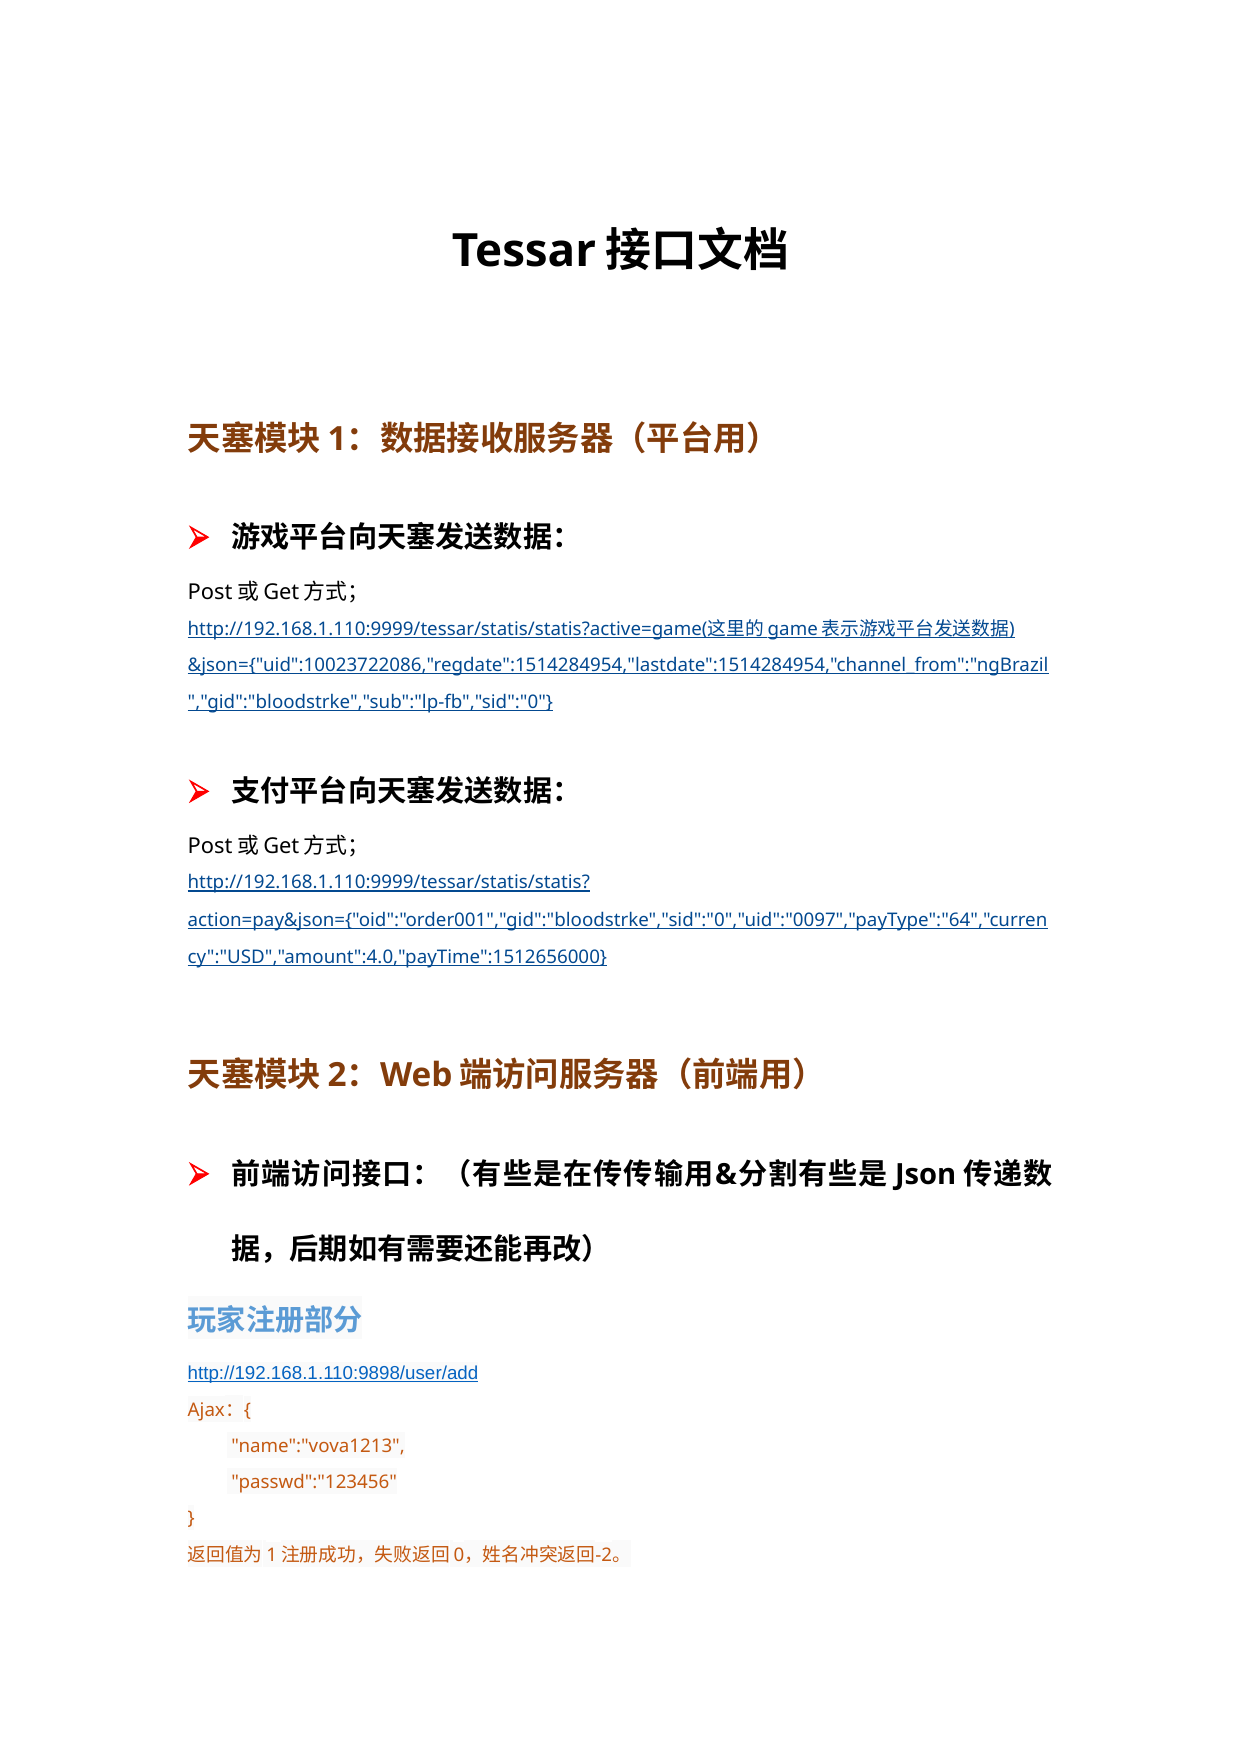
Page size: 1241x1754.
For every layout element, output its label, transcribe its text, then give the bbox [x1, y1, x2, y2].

subtitle Tessar接口文档 [187, 197, 1053, 295]
list } [187, 1501, 1053, 1534]
text Post或Get方式； [187, 574, 1053, 606]
text http://192.168.1.110:9999/tessar/statis/statis?active=game(这里的game表示游戏平台发送数据) [187, 611, 1053, 643]
text http://192.168.1.110:9999/tessar/statis/statis?action=pay&json={"oid":"order001","gid":"bloodstrke","sid":"0","uid":"0097","payType":"64","currency":"USD","amount":4.0,"payTime":1512656000} [187, 865, 1053, 972]
list 支付平台向天塞发送数据： [187, 757, 1053, 822]
text &json={"uid":10023722086,"regdate":1514284954,"lastdate":1514284954,"channel_from":"ngBrazil","gid":"bloodstrke","sub":"lp-fb","sid":"0"} [187, 647, 1053, 717]
list 返回值为1注册成功，失败返回0，姓名冲突返回-2。 [187, 1537, 1053, 1570]
list 前端访问接口：（有些是在传传输用&分割有些是Json传递数据，后期如有需要还能再改） [187, 1139, 1053, 1279]
subtitle 天塞模块1：数据接收服务器（平台用） [187, 403, 1053, 468]
list "name":"vova1213", [187, 1429, 1053, 1461]
text Ajax：{ [187, 1392, 1053, 1424]
text Post或Get方式； [187, 828, 1053, 860]
subtitle 天塞模块2：Web端访问服务器（前端用） [187, 1040, 1053, 1105]
list http://192.168.1.110:9898/user/add [187, 1356, 1053, 1389]
list 玩家注册部分 [187, 1285, 1053, 1350]
list "passwd":"123456" [187, 1465, 1053, 1497]
list 游戏平台向天塞发送数据： [187, 502, 1053, 567]
